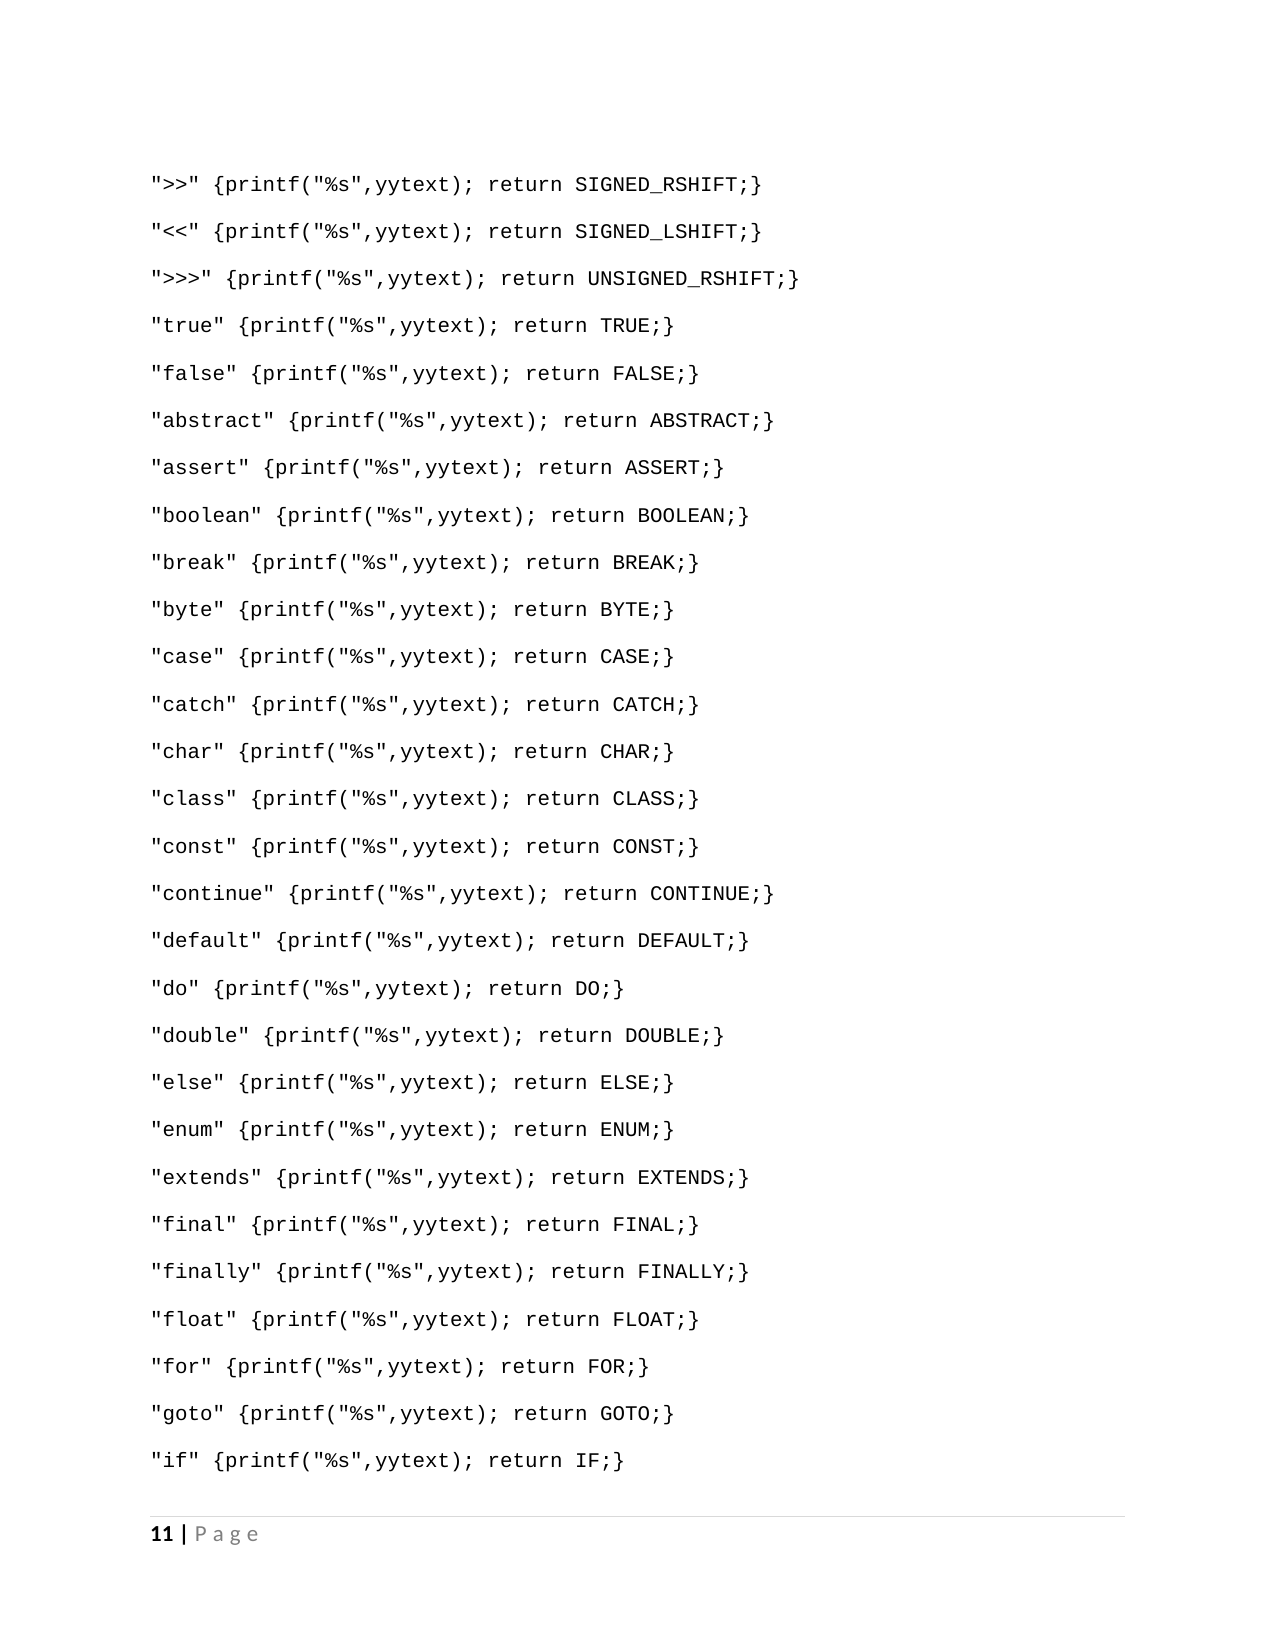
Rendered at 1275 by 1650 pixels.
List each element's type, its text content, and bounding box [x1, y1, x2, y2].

text "const" {printf("%s",yytext); return CONST;} [150, 836, 1125, 859]
text "goto" {printf("%s",yytext); return GOTO;} [150, 1403, 1125, 1427]
text "for" {printf("%s",yytext); return FOR;} [150, 1356, 1125, 1379]
text "break" {printf("%s",yytext); return BREAK;} [150, 552, 1125, 576]
text "false" {printf("%s",yytext); return FALSE;} [150, 363, 1125, 386]
text "class" {printf("%s",yytext); return CLASS;} [150, 788, 1125, 812]
text "extends" {printf("%s",yytext); return EXTENDS;} [150, 1167, 1125, 1190]
text "default" {printf("%s",yytext); return DEFAULT;} [150, 930, 1125, 954]
text "boolean" {printf("%s",yytext); return BOOLEAN;} [150, 505, 1125, 528]
text ">>" {printf("%s",yytext); return SIGNED_RSHIFT;} [150, 174, 1125, 197]
text "finally" {printf("%s",yytext); return FINALLY;} [150, 1261, 1125, 1285]
text "double" {printf("%s",yytext); return DOUBLE;} [150, 1025, 1125, 1048]
text "true" {printf("%s",yytext); return TRUE;} [150, 316, 1125, 339]
text ">>>" {printf("%s",yytext); return UNSIGNED_RSHIFT;} [150, 268, 1125, 292]
text "assert" {printf("%s",yytext); return ASSERT;} [150, 457, 1125, 481]
text "else" {printf("%s",yytext); return ELSE;} [150, 1072, 1125, 1096]
text "final" {printf("%s",yytext); return FINAL;} [150, 1214, 1125, 1238]
text "byte" {printf("%s",yytext); return BYTE;} [150, 599, 1125, 623]
text "char" {printf("%s",yytext); return CHAR;} [150, 741, 1125, 765]
text "enum" {printf("%s",yytext); return ENUM;} [150, 1119, 1125, 1143]
text "case" {printf("%s",yytext); return CASE;} [150, 647, 1125, 670]
text "catch" {printf("%s",yytext); return CATCH;} [150, 694, 1125, 717]
text "float" {printf("%s",yytext); return FLOAT;} [150, 1309, 1125, 1332]
text "do" {printf("%s",yytext); return DO;} [150, 978, 1125, 1001]
text "continue" {printf("%s",yytext); return CONTINUE;} [150, 883, 1125, 907]
text "<<" {printf("%s",yytext); return SIGNED_LSHIFT;} [150, 221, 1125, 244]
text "abstract" {printf("%s",yytext); return ABSTRACT;} [150, 410, 1125, 434]
text "if" {printf("%s",yytext); return IF;} [150, 1451, 1125, 1474]
